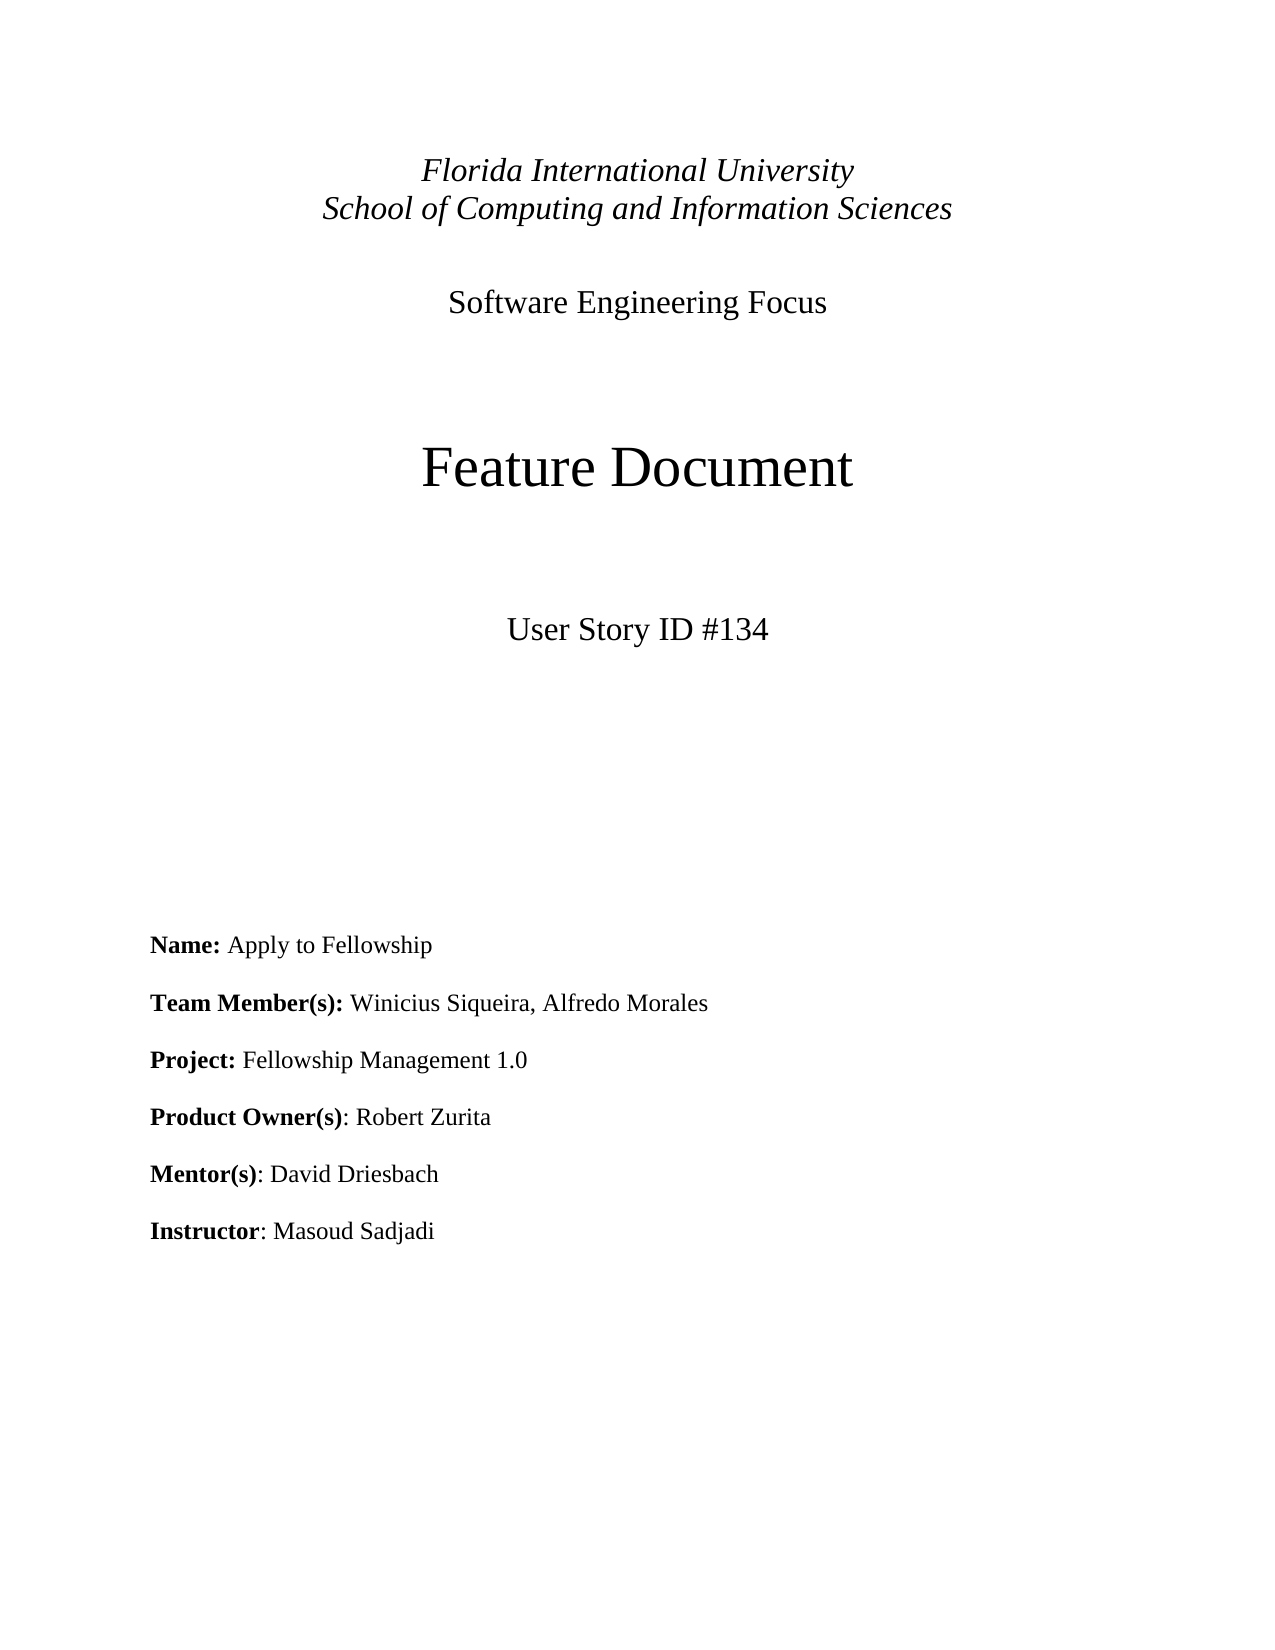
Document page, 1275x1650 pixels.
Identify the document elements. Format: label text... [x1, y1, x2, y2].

text Name: Apply to Fellowship [150, 931, 1125, 959]
text Software Engineering Focus [150, 283, 1125, 321]
text School of Computing and Information Sciences [150, 188, 1125, 227]
text Instructor: Masoud Sadjadi [150, 1216, 1125, 1244]
text Florida International University [150, 150, 1125, 188]
text User Story ID #134 [150, 609, 1125, 647]
text Team Member(s): Winicius Siqueira, Alfredo Morales [150, 988, 1125, 1017]
text Project: Fellowship Management 1.0 [150, 1046, 1125, 1074]
text Product Owner(s): Robert Zurita [150, 1102, 1125, 1131]
text Feature Document [150, 432, 1125, 499]
text Mentor(s): David Driesbach [150, 1159, 1125, 1188]
